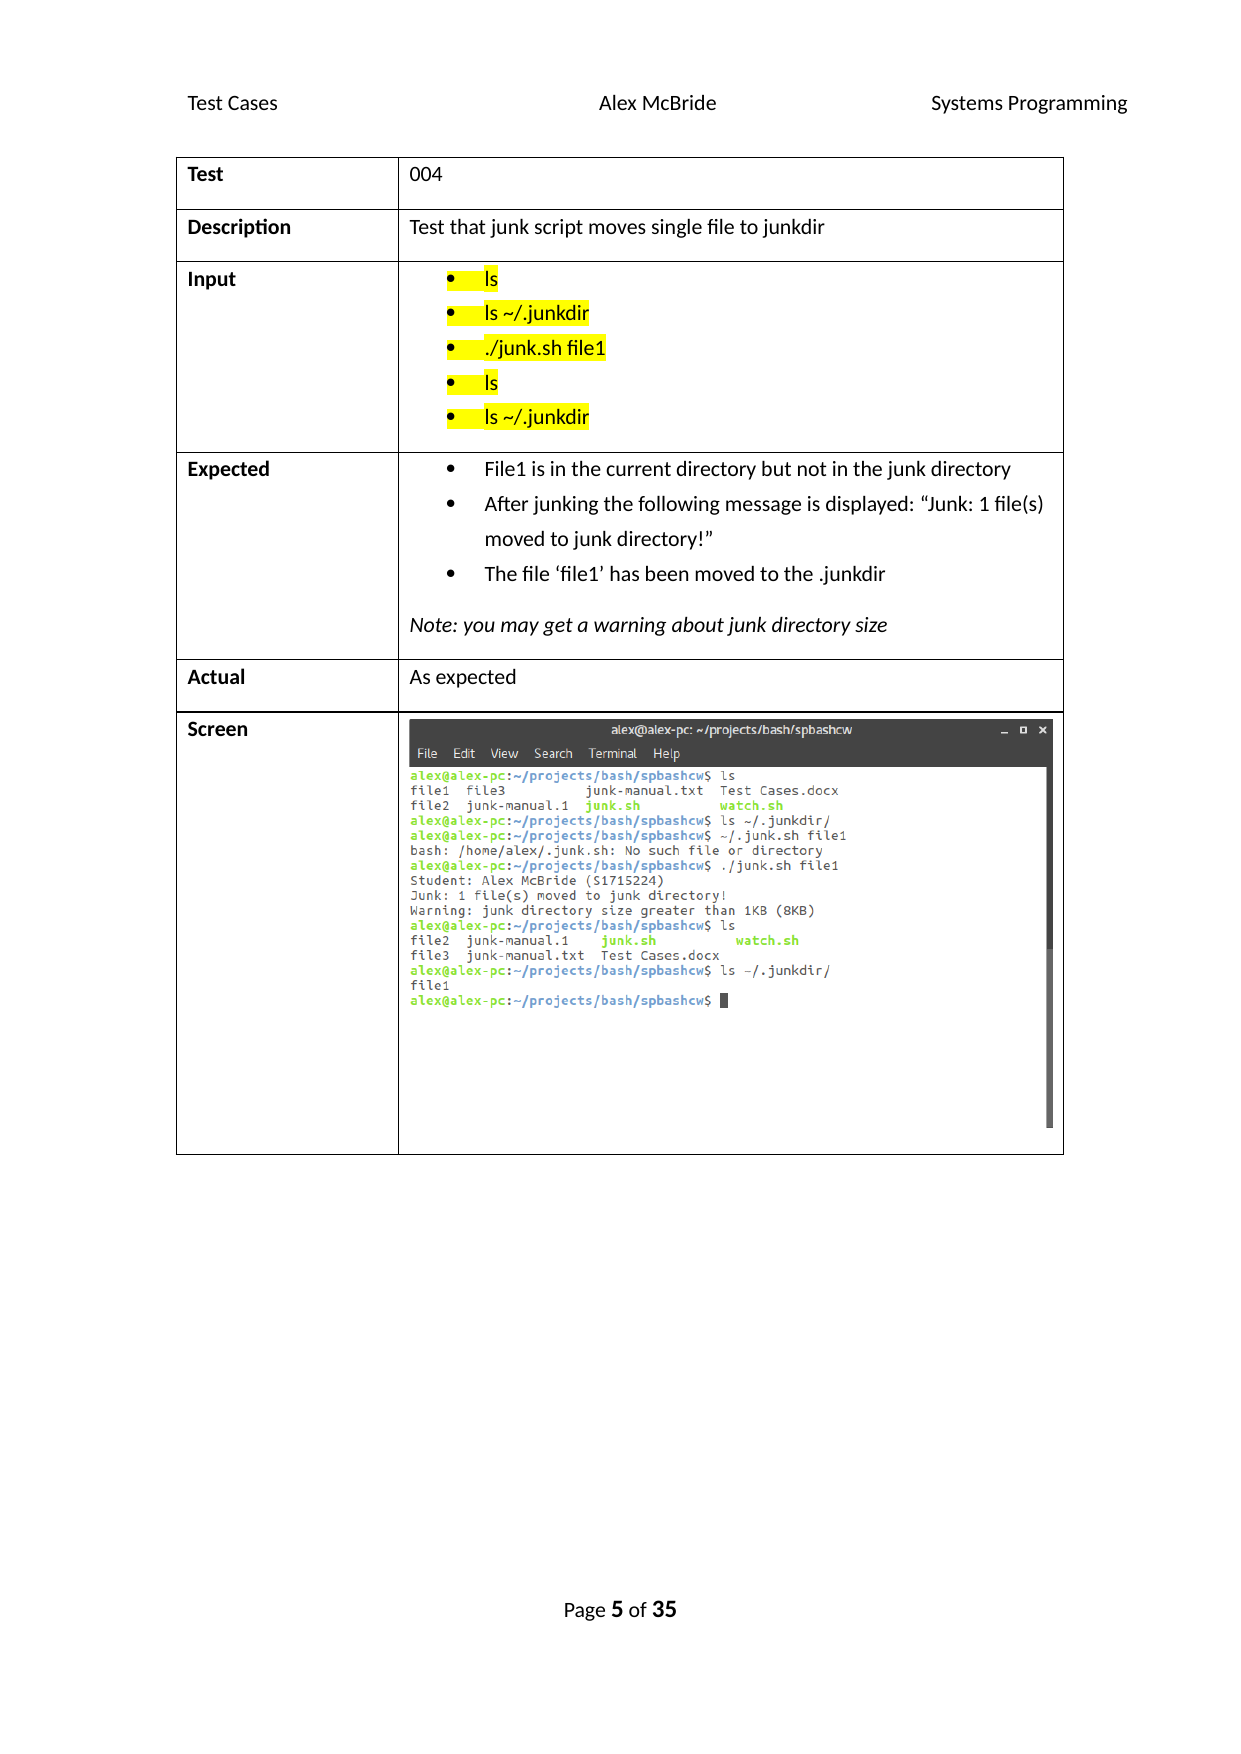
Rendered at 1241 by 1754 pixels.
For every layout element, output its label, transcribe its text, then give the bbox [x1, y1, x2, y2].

table_cell File1 is in the current directory but not in the junk directory After junking the following message is displayed: “Junk: 1 file(s) moved to junk directory!” The file ‘file1’ has been moved to the .junkdir Note: you may get a warning about junk directory size [399, 453, 1063, 659]
table_cell ls ls ~/.junkdir ./junk.sh file1 ls ls ~/.junkdir [399, 262, 1063, 452]
table_cell Screen [177, 713, 398, 1153]
table_header Test [177, 158, 398, 209]
table_cell Actual [177, 660, 398, 711]
table_cell Expected [177, 453, 398, 659]
table_cell Test that junk script moves single file to junkdir [399, 210, 1063, 261]
table_header 004 [399, 158, 1063, 209]
table_cell [399, 713, 1063, 1153]
table_cell Input [177, 262, 398, 452]
picture [409, 719, 1053, 1128]
table_cell As expected [399, 660, 1063, 711]
table_cell Description [177, 210, 398, 261]
